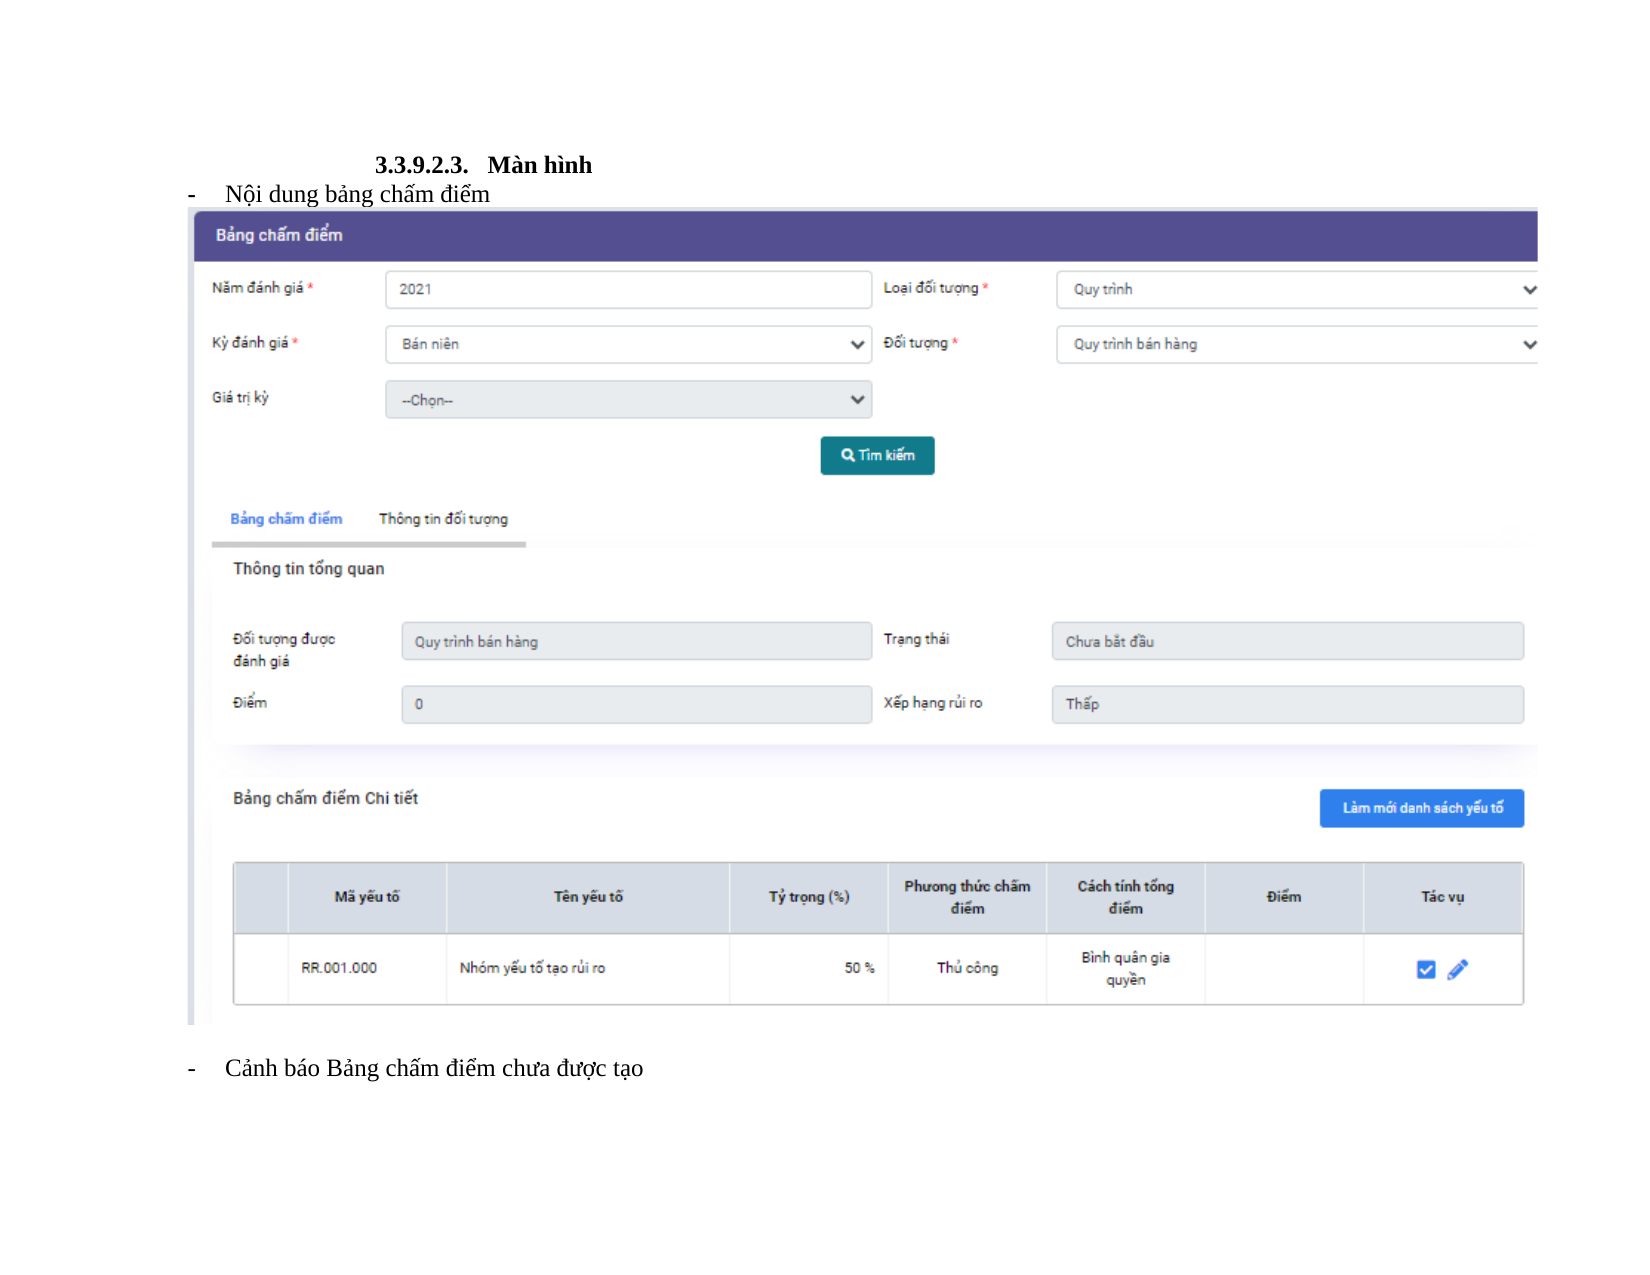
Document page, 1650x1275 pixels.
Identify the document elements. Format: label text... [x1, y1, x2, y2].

picture [187, 207, 1538, 1025]
list Cảnh báo Bảng chấm điểm chưa được tạo [187, 1053, 1500, 1082]
subtitle Màn hình [375, 150, 1500, 179]
list Nội dung bảng chấm điểm [187, 179, 1500, 207]
